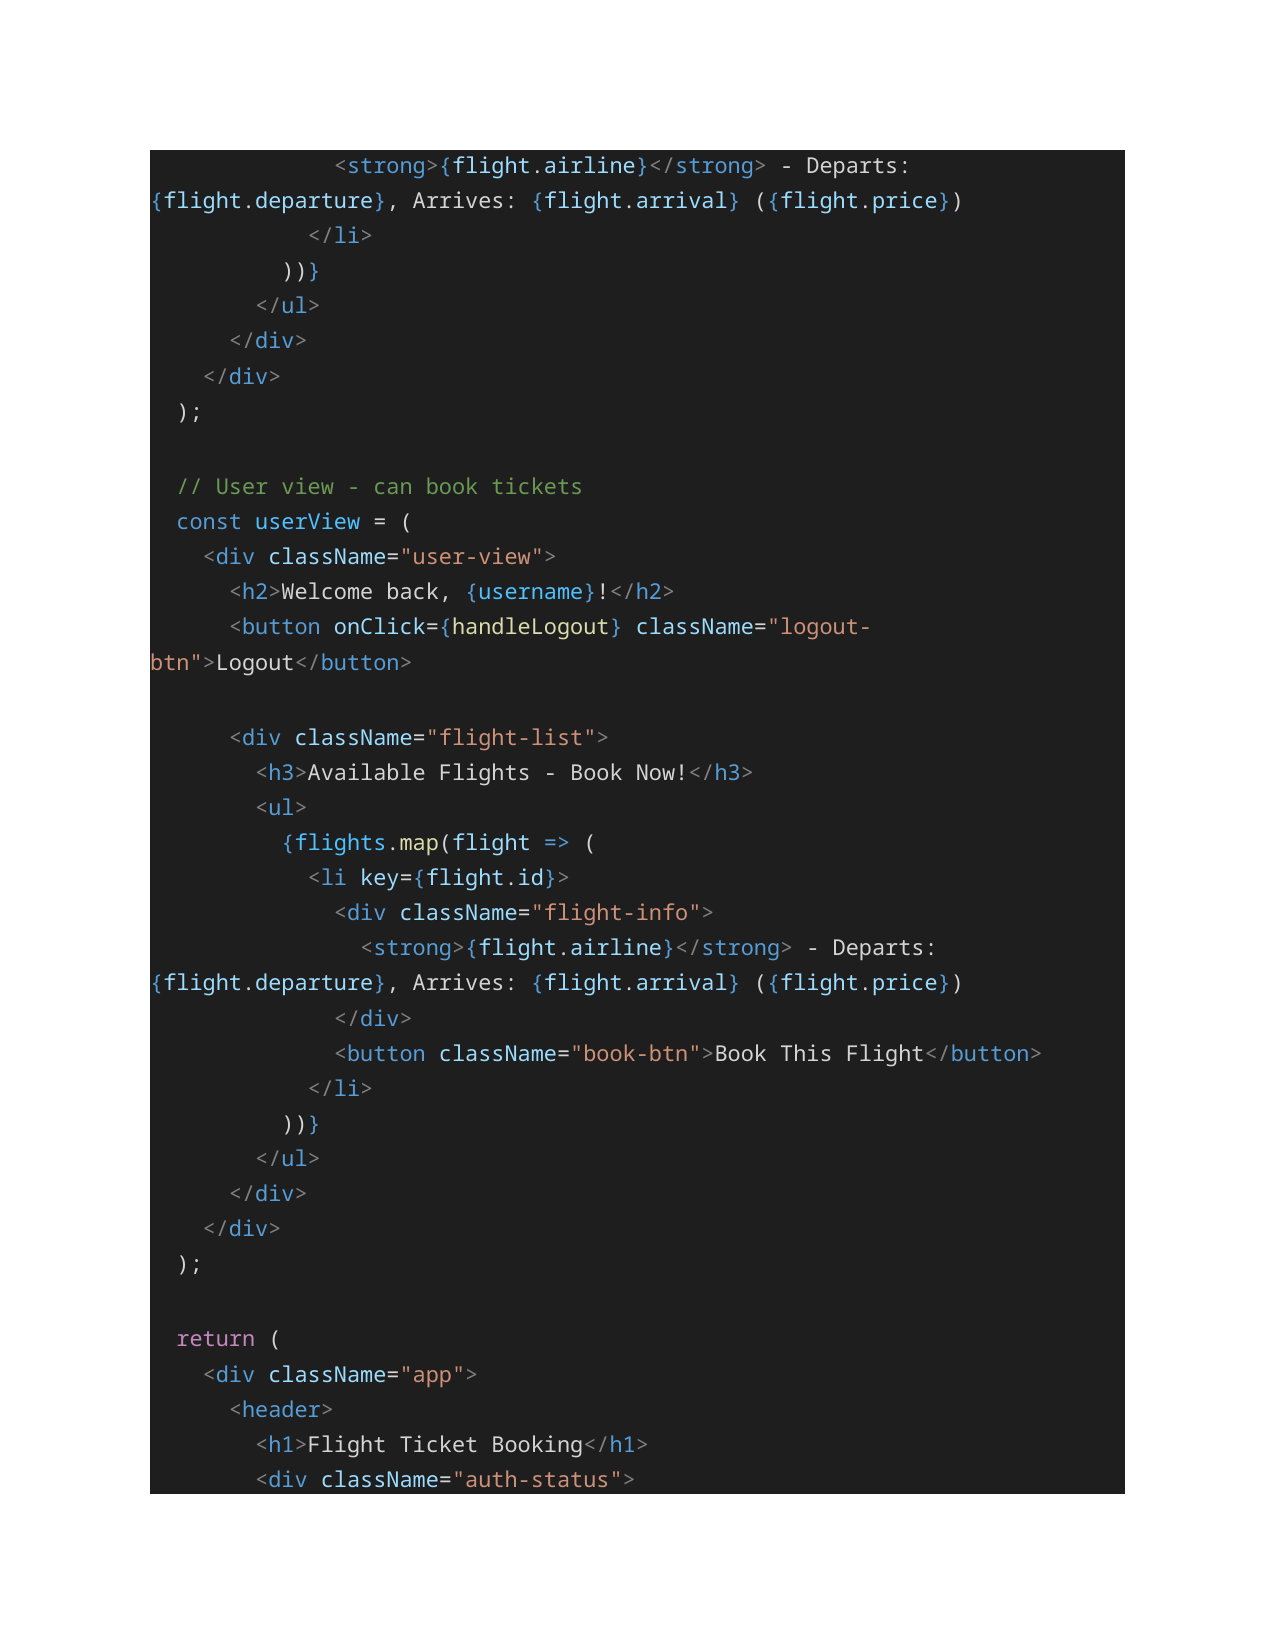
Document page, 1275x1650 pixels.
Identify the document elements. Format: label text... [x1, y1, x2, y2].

text <header> [150, 1394, 1125, 1423]
text </ul> [150, 1143, 1125, 1173]
text <button className="book-btn">Book This Flight</button> [150, 1038, 1125, 1067]
text <h1>Flight Ticket Booking</h1> [150, 1429, 1125, 1458]
text <div className="flight-list"> [150, 722, 1125, 751]
text <div className="user-view"> [150, 541, 1125, 571]
text </div> [150, 361, 1125, 390]
text <button onClick={handleLogout} className="logout-btn">Logout</button> [150, 611, 1125, 676]
text <h3>Available Flights - Book Now!</h3> [150, 757, 1125, 787]
text ))} [150, 255, 1125, 285]
text ); [150, 396, 1125, 426]
text const userView = ( [150, 506, 1125, 536]
text </li> [150, 1073, 1125, 1102]
text <div className="flight-info"> [150, 897, 1125, 927]
text </div> [150, 1213, 1125, 1243]
text <strong>{flight.airline}</strong> - Departs: {flight.departure}, Arrives: {flight.arrival} ({flight.price}) [150, 932, 1125, 997]
text {flights.map(flight => ( [150, 827, 1125, 857]
text <ul> [150, 792, 1125, 822]
text </ul> [150, 290, 1125, 320]
text </div> [150, 326, 1125, 355]
text </div> [150, 1002, 1125, 1032]
text <div className="auth-status"> [150, 1464, 1125, 1494]
text </li> [150, 220, 1125, 250]
text ); [150, 1248, 1125, 1278]
text ))} [150, 1108, 1125, 1138]
text <div className="app"> [150, 1358, 1125, 1388]
text return ( [150, 1323, 1125, 1353]
text <h2>Welcome back, {username}!</h2> [150, 576, 1125, 606]
text <strong>{flight.airline}</strong> - Departs: {flight.departure}, Arrives: {flight.arrival} ({flight.price}) [150, 150, 1125, 215]
text </div> [150, 1178, 1125, 1208]
text <li key={flight.id}> [150, 862, 1125, 892]
text // User view - can book tickets [150, 471, 1125, 501]
